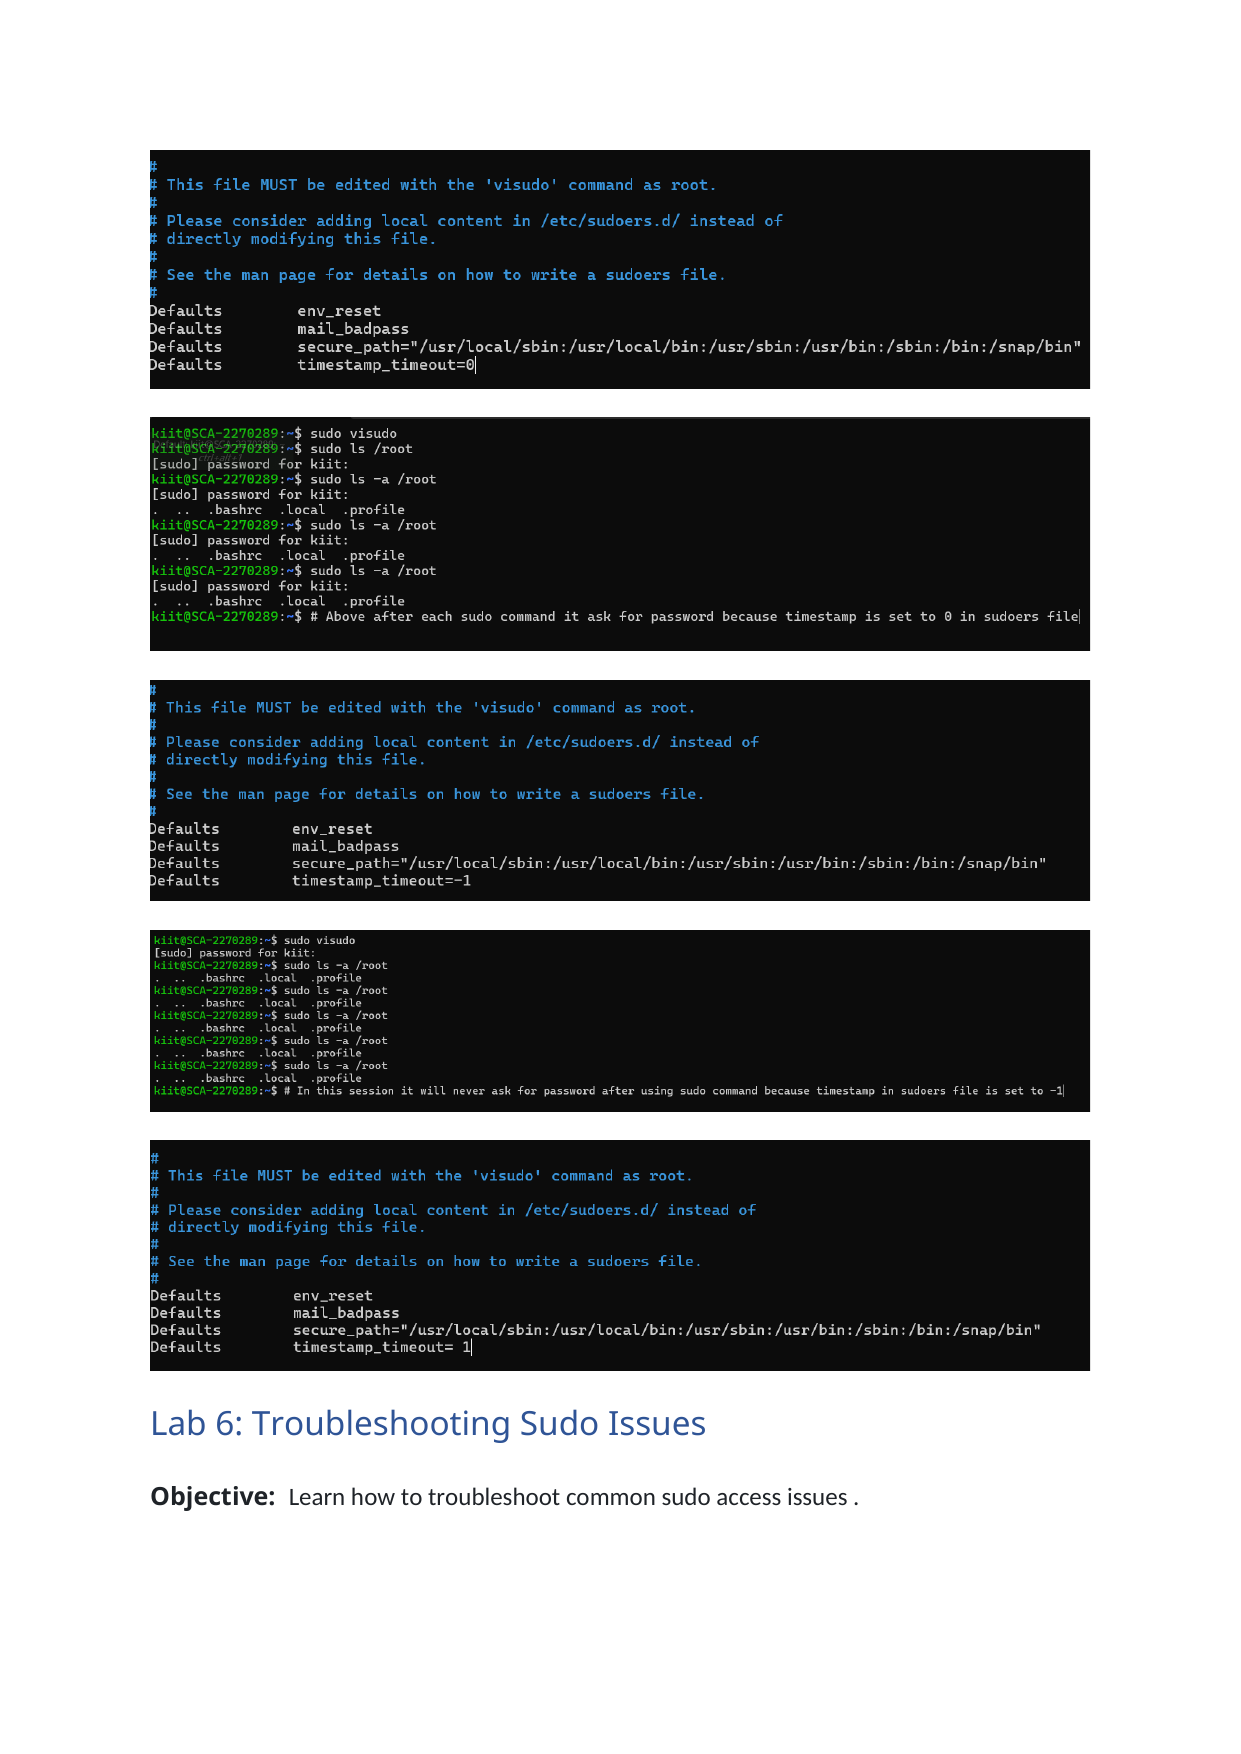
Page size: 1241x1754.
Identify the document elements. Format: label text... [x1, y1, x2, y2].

subtitle Lab 6: Troubleshooting Sudo Issues [150, 1400, 1090, 1445]
subtitle Objective: Learn how to troubleshoot common sudo access issues . [150, 1478, 1090, 1512]
